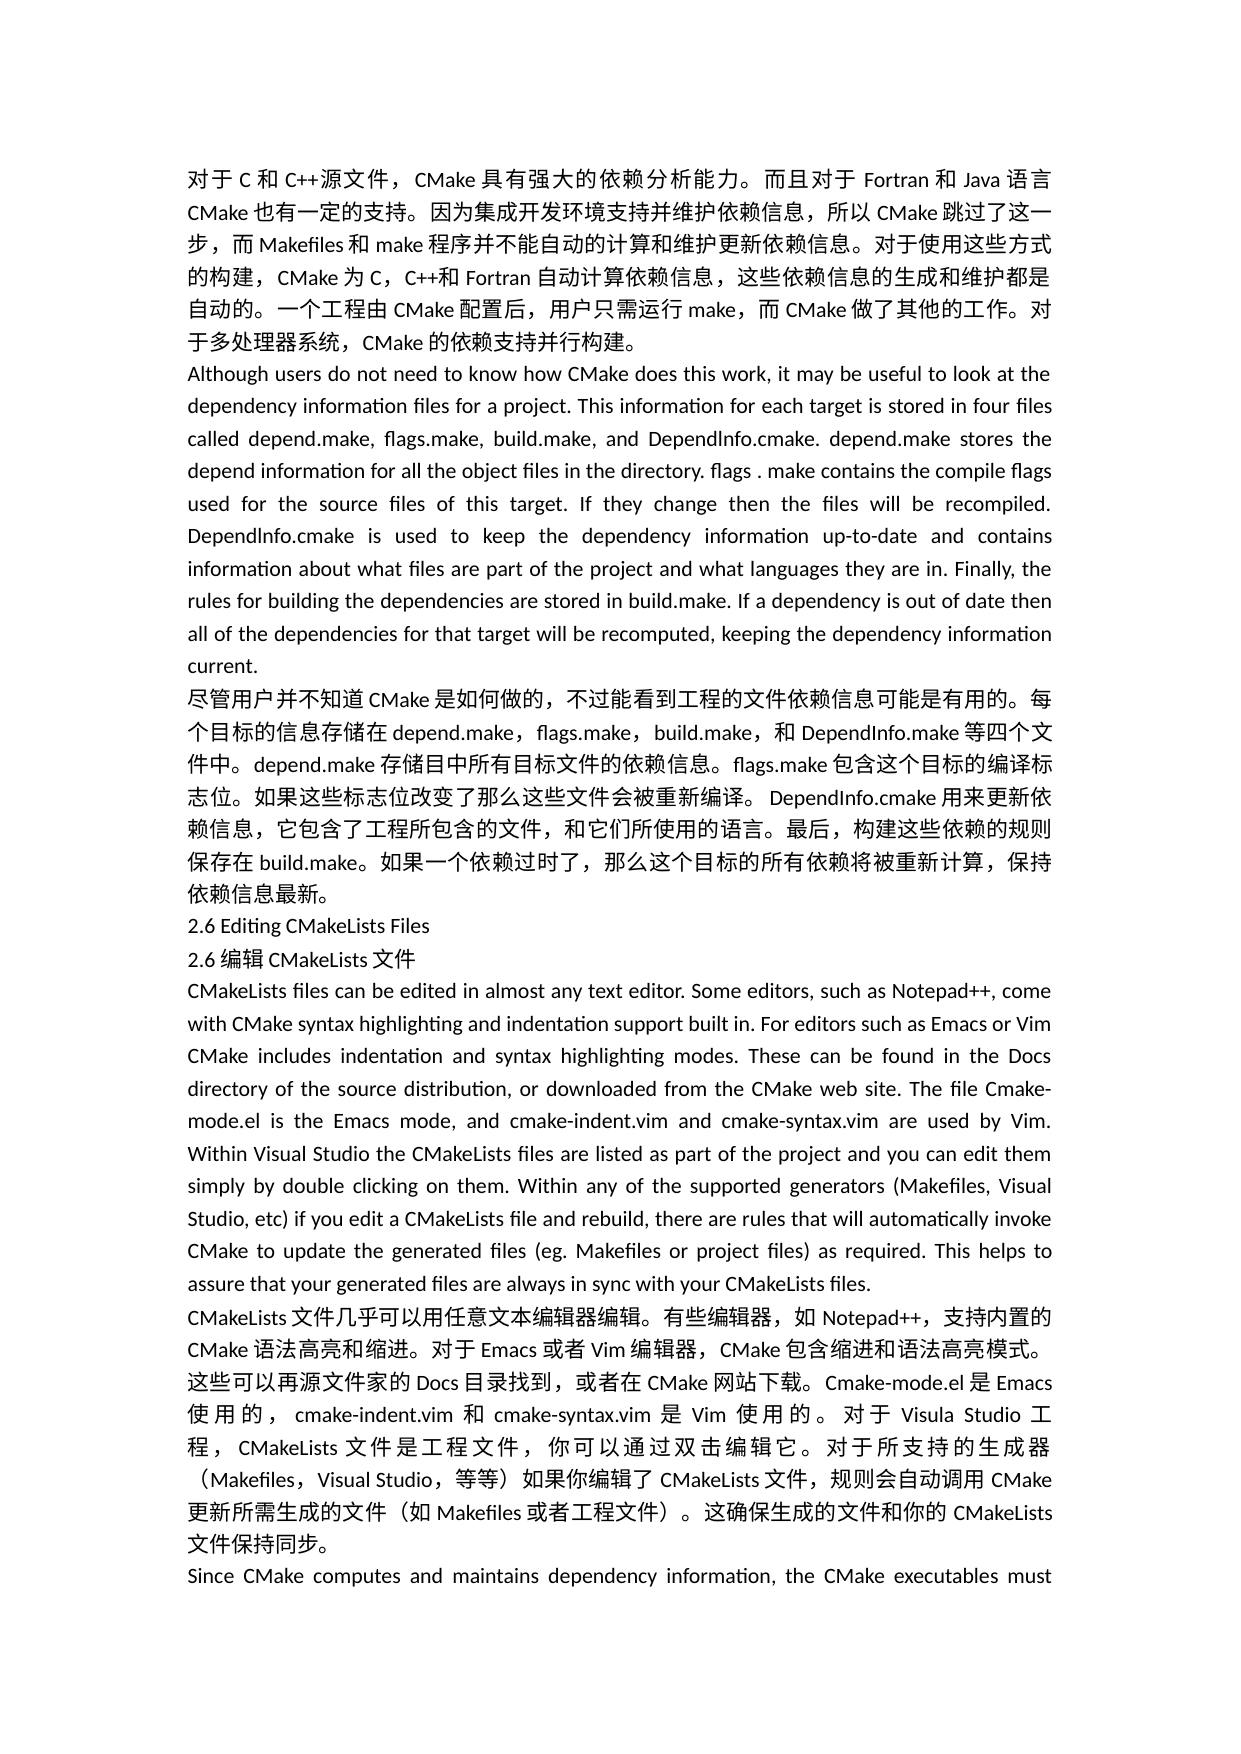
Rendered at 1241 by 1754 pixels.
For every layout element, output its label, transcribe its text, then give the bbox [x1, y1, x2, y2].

list Although users do not need to know how CMake does this work, it may be useful to look at the dependency information ﬁles for a project. This information for each target is stored in four ﬁles called depend.make, flags.make, build.make, and Dependlnfo.cmake. depend.make stores the depend information for all the object ﬁles in the directory. flags . make contains the compile ﬂags used for the source ﬁles of this target. If they change then the ﬁles will be recompiled. Dependlnfo.cmake is used to keep the dependency information up-to-date and contains information about what ﬁles are part of the project and what languages they are in. Finally, the rules for building the dependencies are stored in build.make. If a dependency is out of date then all of the dependencies for that target will be recomputed, keeping the dependency information current. [187, 357, 1053, 682]
list CMakeLists ﬁles can be edited in almost any text editor. Some editors, such as Notepad++, come with CMake syntax highlighting and indentation support built in. For editors such as Emacs or Vim CMake includes indentation and syntax highlighting modes. These can be found in the Docs directory of the source distribution, or downloaded from the CMake web site. The ﬁle Cmake-mode.el is the Emacs mode, and cmake-indent.vim and cmake-syntax.vim are used by Vim. Within Visual Studio the CMakeLists ﬁles are listed as part of the project and you can edit them simply by double clicking on them. Within any of the supported generators (Makeﬁles, Visual Studio, etc) if you edit a CMakeLists ﬁle and rebuild, there are rules that will automatically invoke CMake to update the generated ﬁles (eg. Makeﬁles or project ﬁles) as required. This helps to assure that your generated ﬁles are always in sync with your CMakeLists ﬁles. [187, 974, 1053, 1299]
list 2.6 编辑CMakeLists文件 [187, 942, 1053, 974]
list 2.6 Editing CMakeLists Files [187, 909, 1053, 942]
list 尽管用户并不知道CMake是如何做的，不过能看到工程的文件依赖信息可能是有用的。每个目标的信息存储在depend.make，flags.make，build.make，和DependInfo.make等四个文件中。depend.make存储目中所有目标文件的依赖信息。flags.make包含这个目标的编译标志位。如果这些标志位改变了那么这些文件会被重新编译。DependInfo.cmake用来更新依赖信息，它包含了工程所包含的文件，和它们所使用的语言。最后，构建这些依赖的规则保存在build.make。如果一个依赖过时了，那么这个目标的所有依赖将被重新计算，保持依赖信息最新。 [187, 682, 1053, 909]
